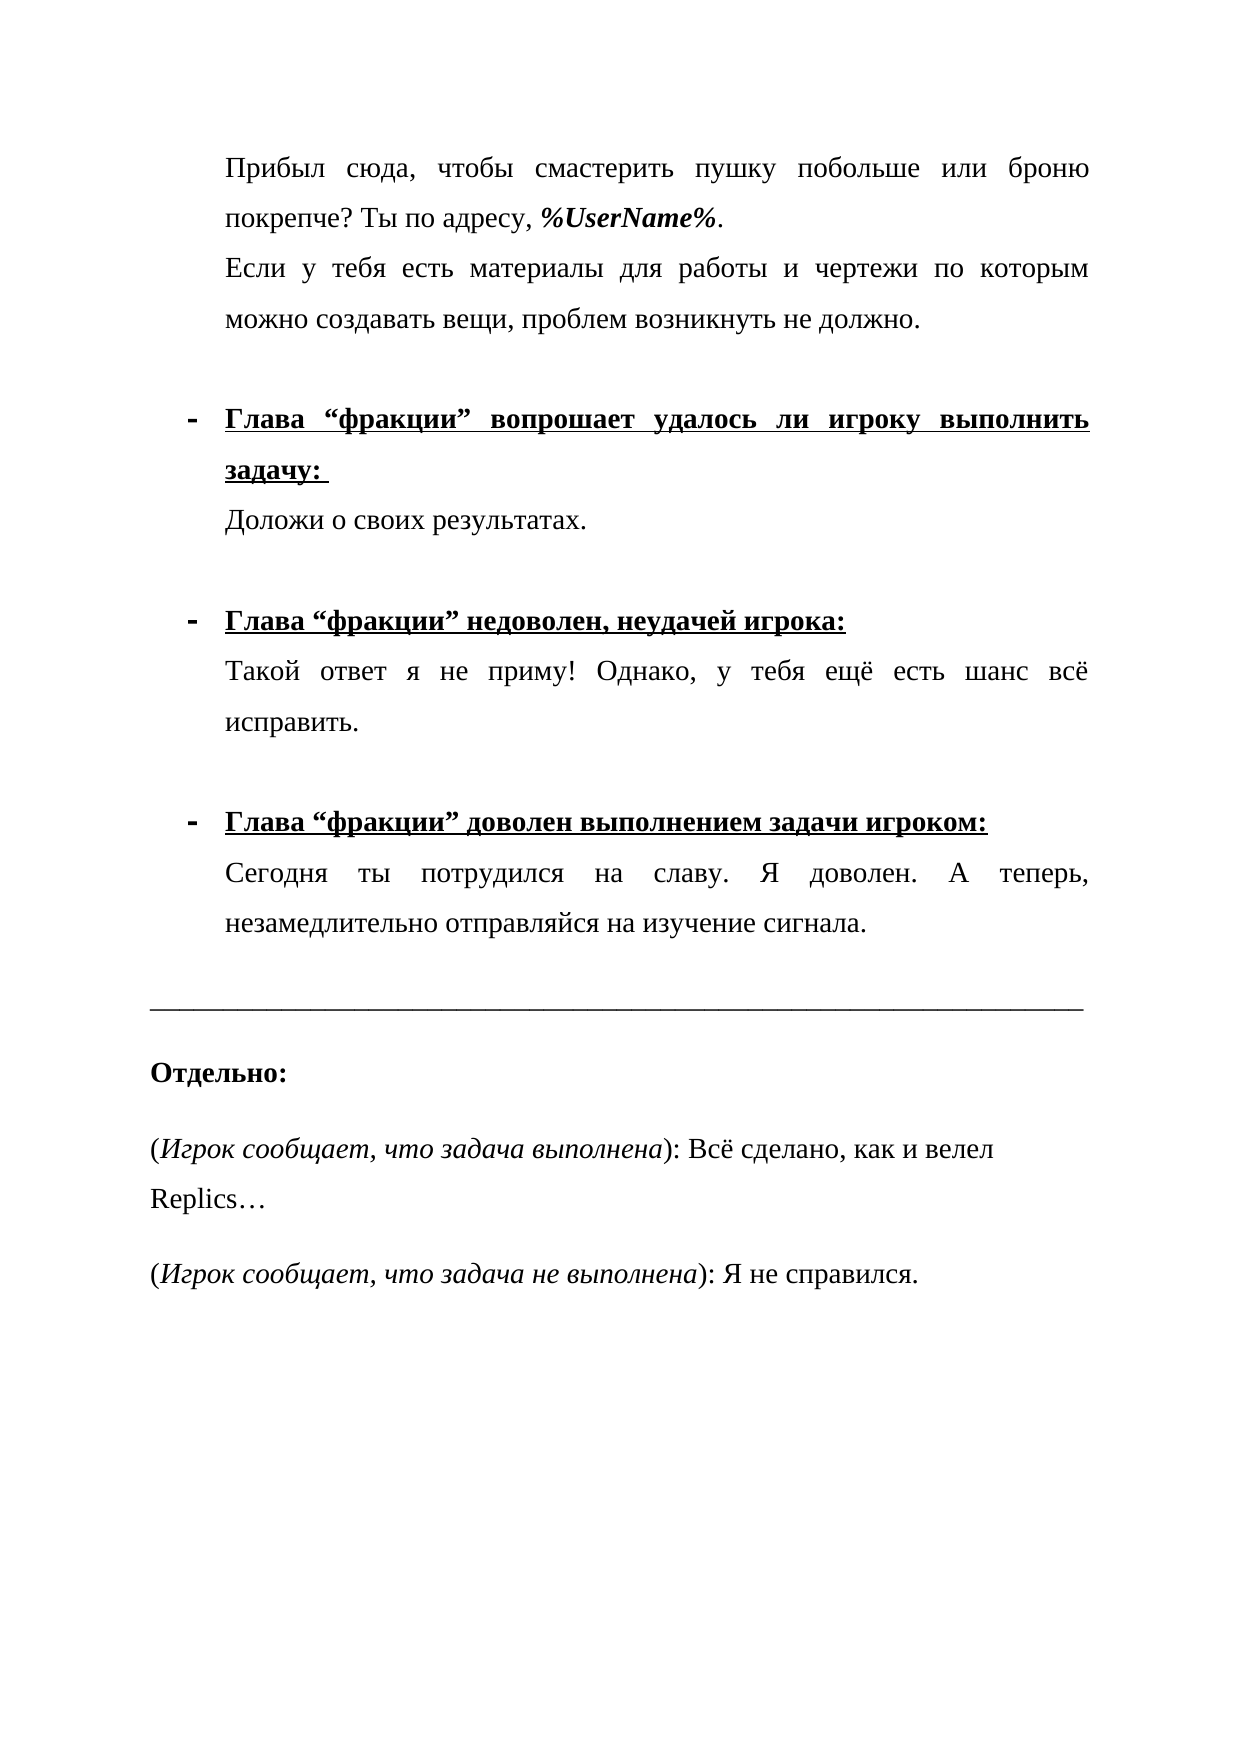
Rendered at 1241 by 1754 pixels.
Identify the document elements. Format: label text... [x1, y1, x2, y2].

text Отдельно: [150, 1056, 1090, 1089]
text (Игрок сообщает, что задача выполнена): Всё сделано, как и велел Replics… [150, 1131, 1090, 1215]
list Глава “фракции” недоволен, неудачей игрока: [187, 603, 1090, 637]
text (Игрок сообщает, что задача не выполнена): Я не справился. [150, 1257, 1090, 1290]
text Если у тебя есть материалы для работы и чертежи по которым можно создавать вещи, проблем возникнуть не должно. [225, 251, 1090, 334]
text Доложи о своих результатах. [225, 502, 1090, 536]
text Прибыл сюда, чтобы смастерить пушку побольше или броню покрепче? Ты по адресу, %UserName%. [225, 150, 1090, 234]
text Такой ответ я не приму! Однако, у тебя ещё есть шанс всё исправить. [225, 653, 1090, 737]
list Глава “фракции” доволен выполнением задачи игроком: [187, 804, 1090, 838]
list Глава “фракции” вопрошает удалось ли игроку выполнить задачу: [187, 402, 1090, 486]
text ________________________________________________________________ [150, 980, 1090, 1014]
text Сегодня ты потрудился на славу. Я доволен. А теперь, незамедлительно отправляйся на изучение сигнала. [225, 855, 1090, 938]
